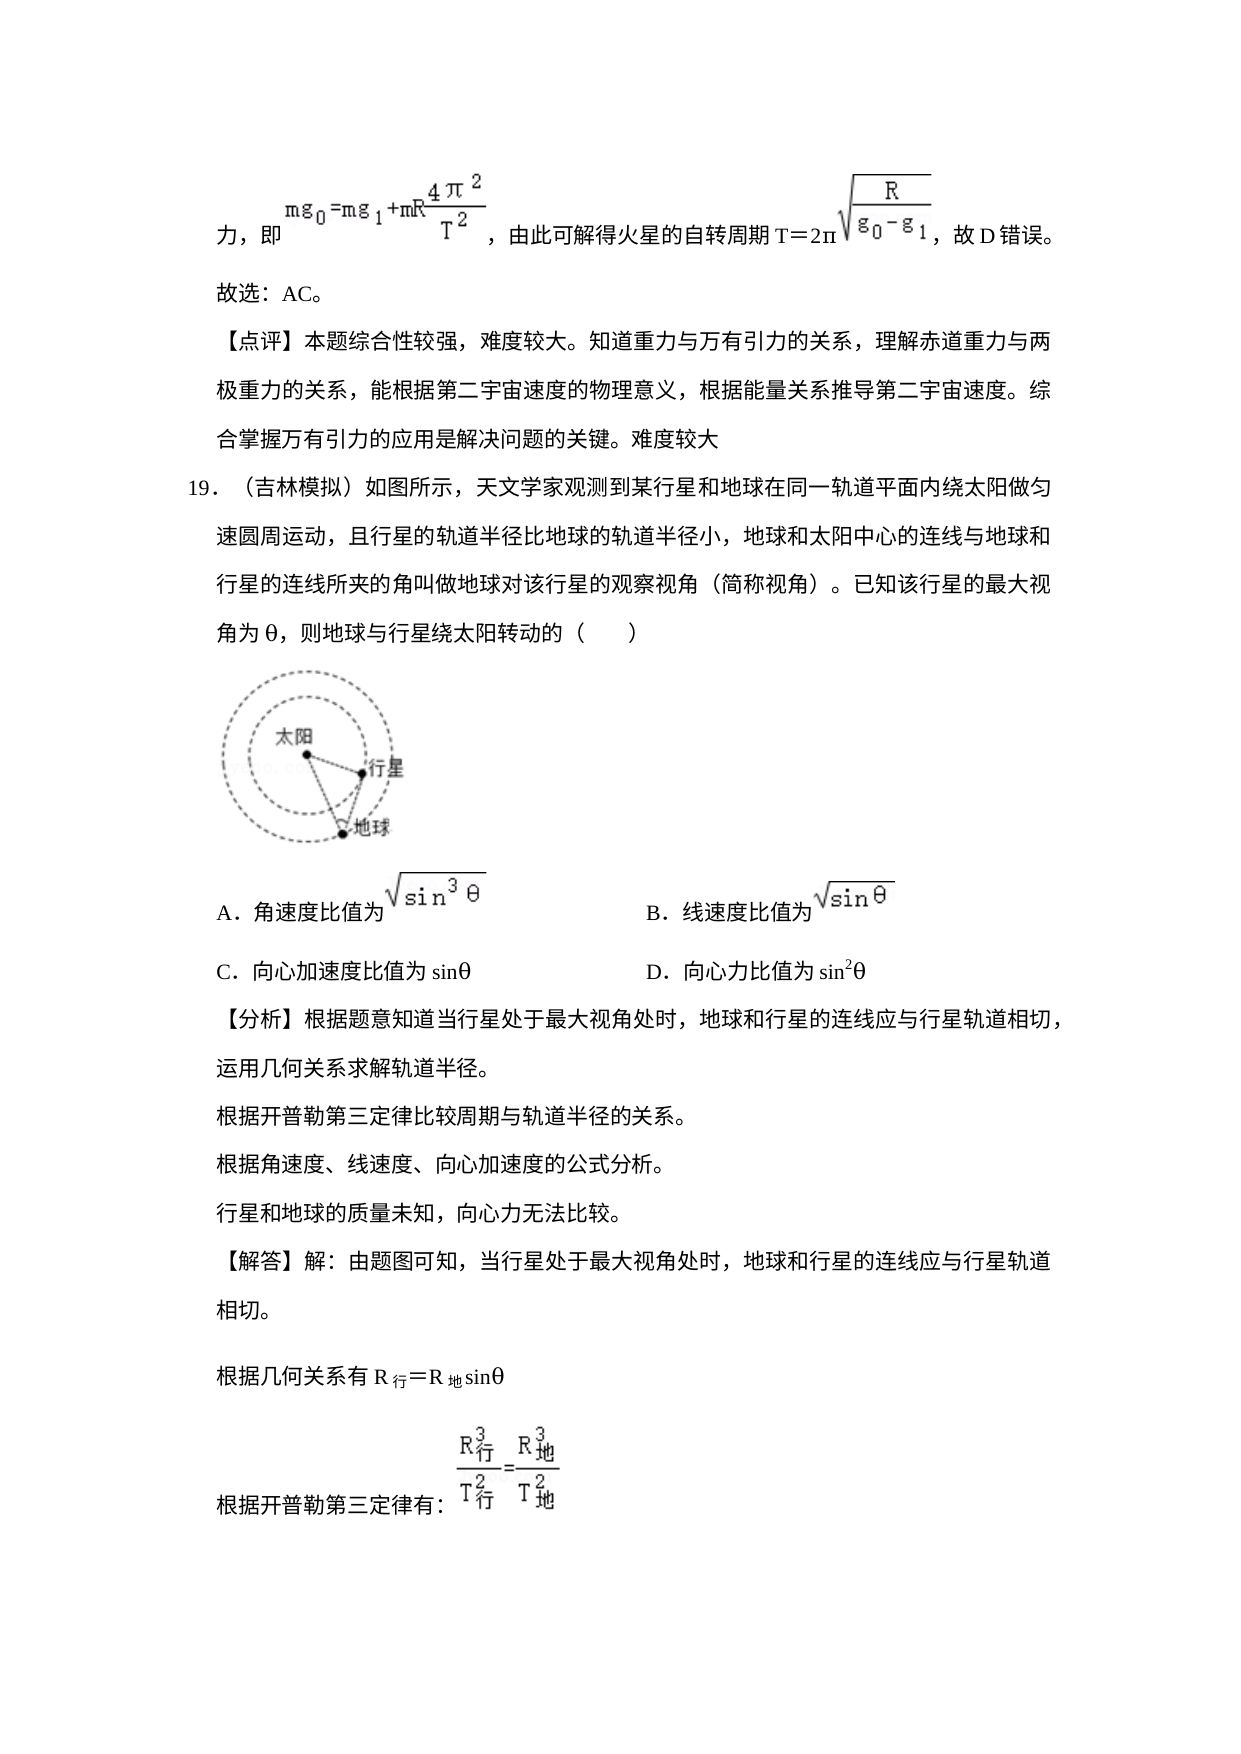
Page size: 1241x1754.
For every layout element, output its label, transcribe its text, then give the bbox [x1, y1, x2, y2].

text 【分析】根据题意知道当行星处于最大视角处时，地球和行星的连线应与行星轨道相切，运用几何关系求解轨道半径。 [216, 1002, 1053, 1083]
picture [385, 872, 487, 910]
text 【点评】本题综合性较强，难度较大。知道重力与万有引力的关系，理解赤道重力与两极重力的关系，能根据第二宇宙速度的物理意义，根据能量关系推导第二宇宙速度。综合掌握万有引力的应用是解决问题的关键。难度较大 [216, 324, 1053, 454]
text 【解答】解：由题图可知，当行星处于最大视角处时，地球和行星的连线应与行星轨道相切。 [216, 1244, 1053, 1325]
text 根据开普勒第三定律比较周期与轨道半径的关系。 [216, 1099, 1053, 1131]
text 根据几何关系有R行＝R地sinθ [216, 1341, 1053, 1406]
picture [813, 881, 895, 910]
text 行星和地球的质量未知，向心力无法比较。 [216, 1195, 1053, 1228]
picture [281, 171, 487, 244]
text 19．（吉林模拟）如图所示，天文学家观测到某行星和地球在同一轨道平面内绕太阳做匀速圆周运动，且行星的轨道半径比地球的轨道半径小，地球和太阳中心的连线与地球和行星的连线所夹的角叫做地球对该行星的观察视角（简称视角）。已知该行星的最大视角为θ，则地球与行星绕太阳转动的（ ） [187, 469, 1053, 648]
text 根据角速度、线速度、向心加速度的公式分析。 [216, 1147, 1053, 1179]
text A．角速度比值为 B．线速度比值为 [187, 872, 1053, 937]
text 故选：AC。 [216, 275, 1053, 308]
picture [837, 174, 932, 244]
picture [216, 664, 410, 849]
picture [456, 1425, 560, 1514]
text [216, 162, 1053, 259]
text C．向心加速度比值为sinθ D．向心力比值为sin2θ [187, 953, 1053, 986]
text 根据开普勒第三定律有： [216, 1424, 1053, 1521]
